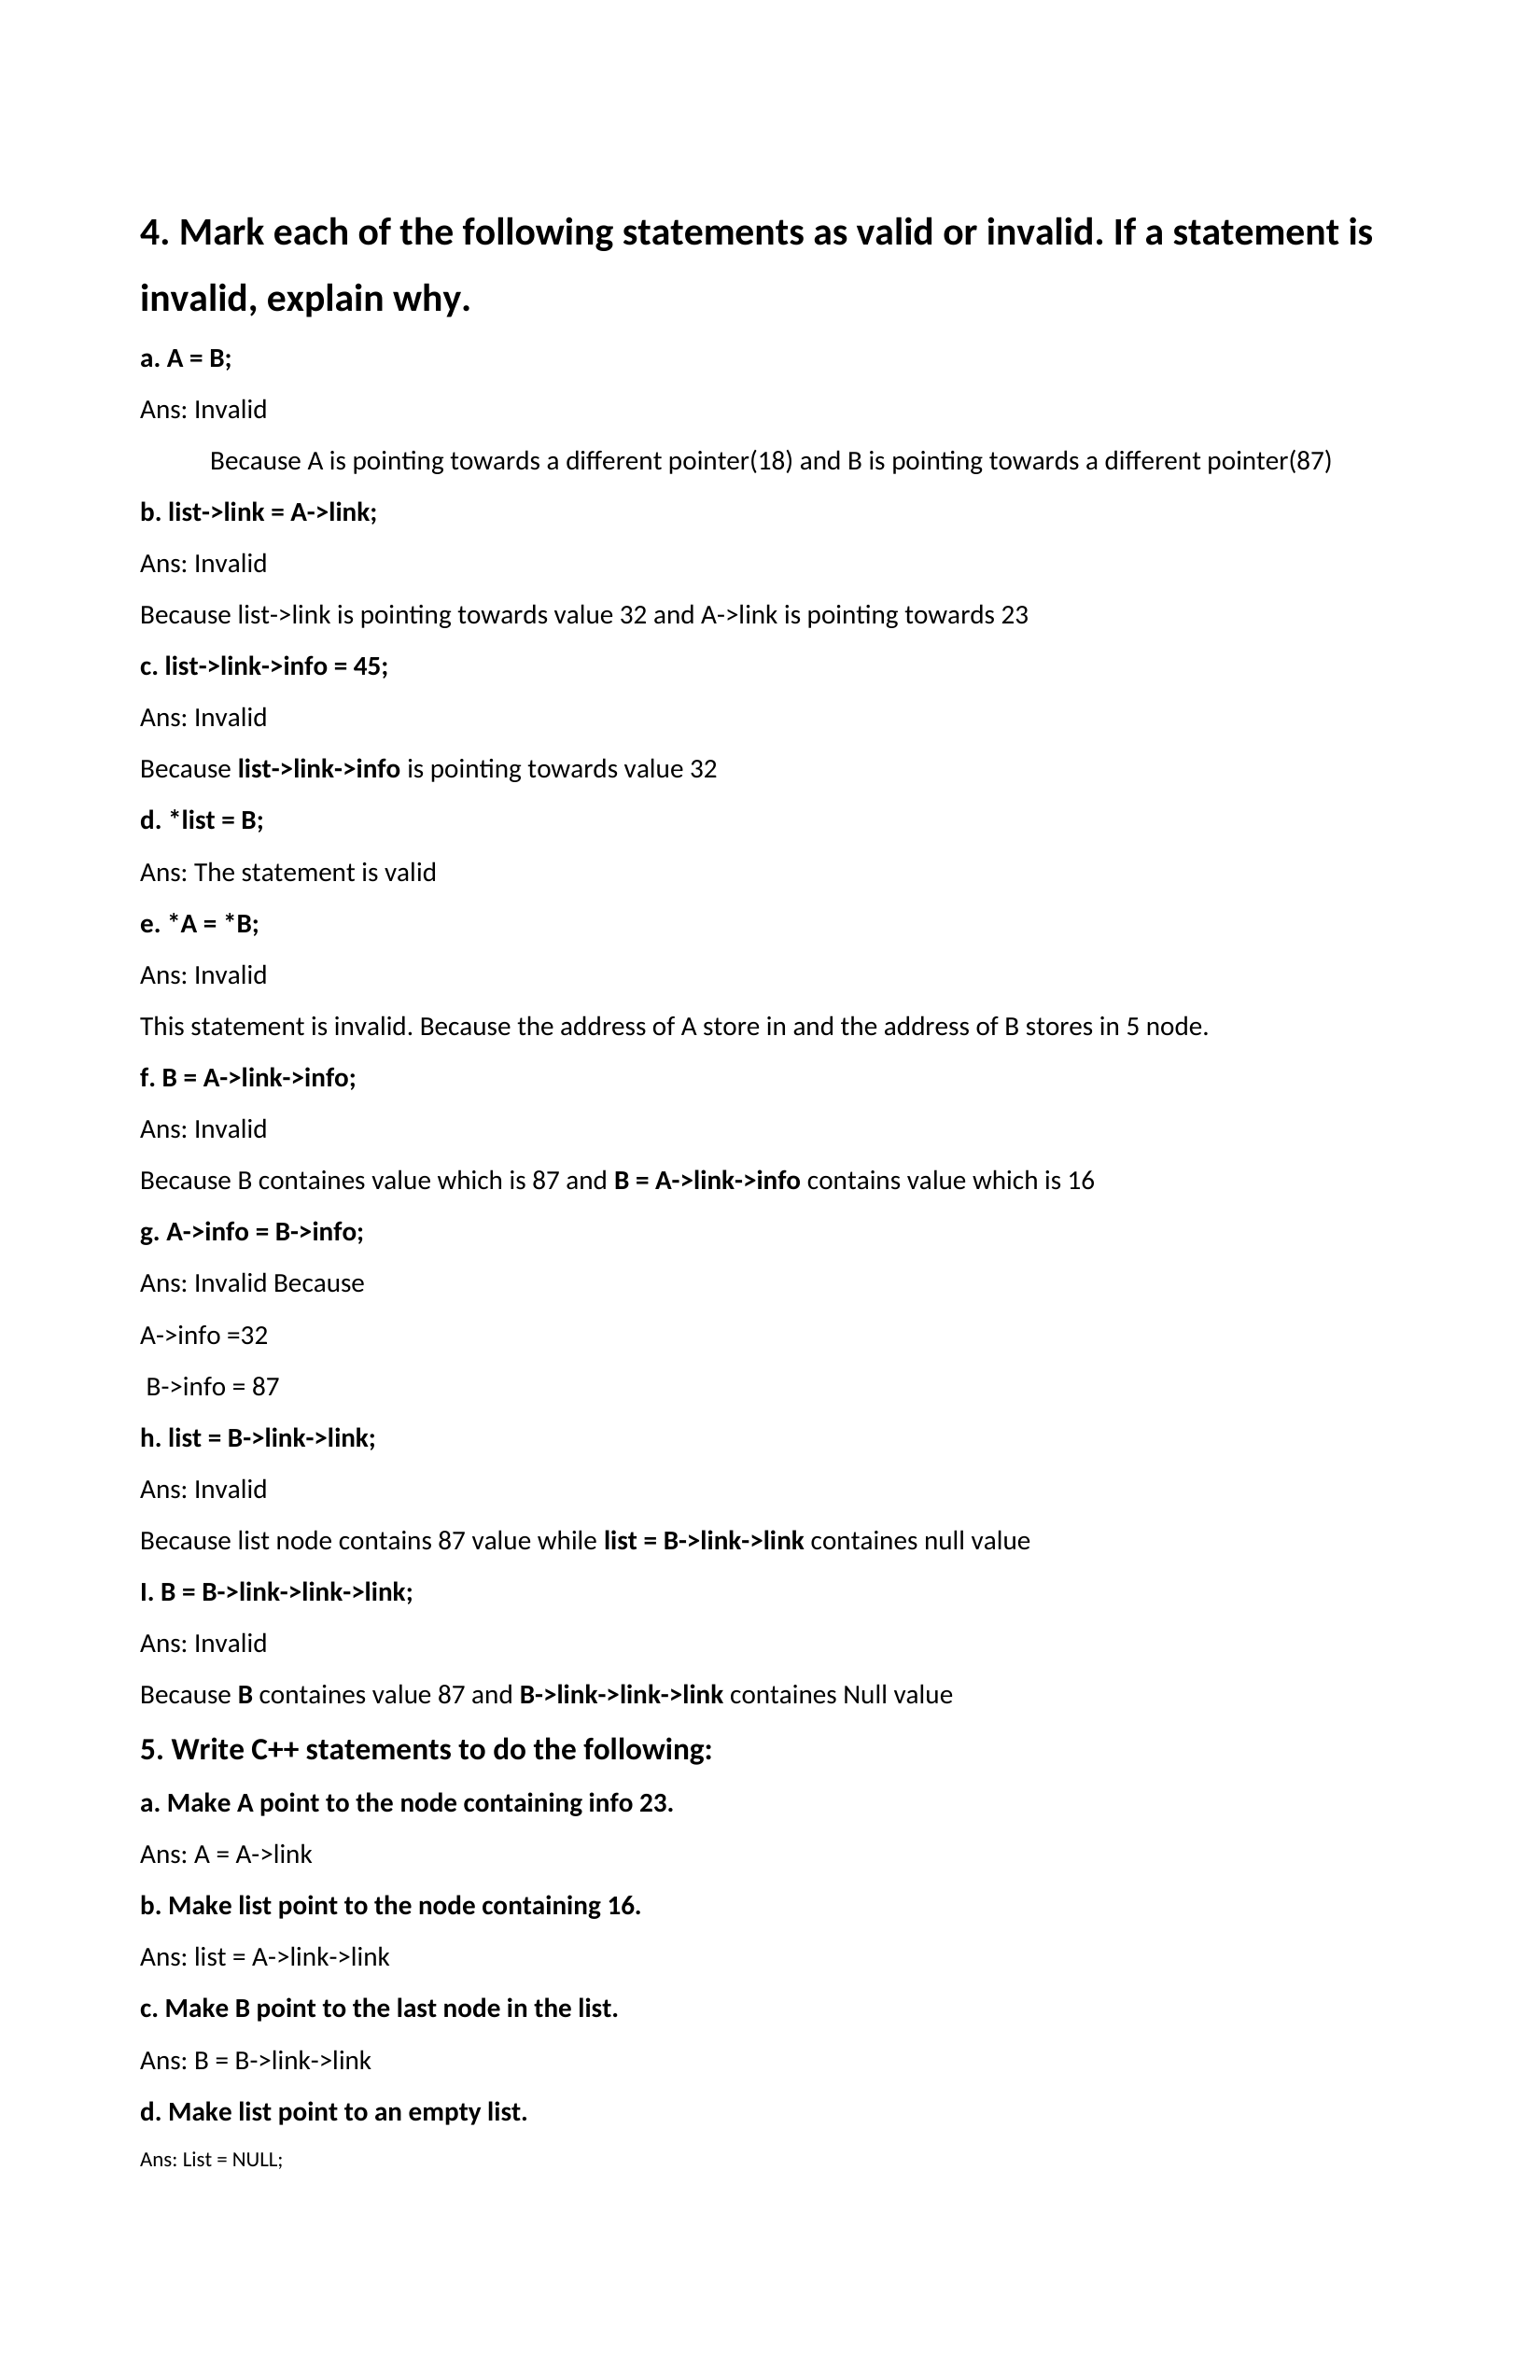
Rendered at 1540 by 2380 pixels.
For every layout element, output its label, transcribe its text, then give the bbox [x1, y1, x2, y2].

text Because list->link is pointing towards value 32 and A->link is pointing towards 23 [140, 597, 1400, 631]
text b. Make list point to the node containing 16. [140, 1888, 1400, 1922]
text Ans: Invalid [140, 958, 1400, 991]
text Ans: list = A->link->link [140, 1939, 1400, 1973]
text d. Make list point to an empty list. [140, 2094, 1400, 2127]
text This statement is invalid. Because the address of A store in and the address of B stores in 5 node. [140, 1009, 1400, 1043]
text Ans: Invalid [140, 700, 1400, 734]
text 5. Write C++ statements to do the following: [140, 1729, 1400, 1767]
text A->info =32 [140, 1318, 1400, 1351]
text e. *A = *B; [140, 906, 1400, 939]
text Ans: A = A->link [140, 1837, 1400, 1870]
text Because B containes value which is 87 and B = A->link->info contains value which is 16 [140, 1163, 1400, 1197]
text d. *list = B; [140, 804, 1400, 836]
text a. Make A point to the node containing info 23. [140, 1785, 1400, 1819]
text B->info = 87 [140, 1369, 1400, 1402]
text Ans: Invalid [140, 1472, 1400, 1505]
text I. B = B->link->link->link; [140, 1575, 1400, 1608]
text f. B = A->link->info; [140, 1060, 1400, 1094]
text b. list->link = A->link; [140, 495, 1400, 528]
text a. A = B; [140, 341, 1400, 373]
text Because list->link->info is pointing towards value 32 [140, 752, 1400, 785]
text Ans: Invalid Because [140, 1267, 1400, 1299]
text 4. Mark each of the following statements as valid or invalid. If a statement is [140, 207, 1400, 254]
text Ans: B = B->link->link [140, 2043, 1400, 2076]
text invalid, explain why. [140, 273, 1400, 321]
text Ans: Invalid [140, 546, 1400, 580]
text Ans: Invalid [140, 1112, 1400, 1145]
text g. A->info = B->info; [140, 1214, 1400, 1248]
text c. Make B point to the last node in the list. [140, 1991, 1400, 2024]
text Ans: Invalid [140, 1626, 1400, 1659]
text c. list->link->info = 45; [140, 649, 1400, 682]
text Because list node contains 87 value while list = B->link->link containes null value [140, 1523, 1400, 1557]
text Because A is pointing towards a different pointer(18) and B is pointing towards a different pointer(87) [140, 443, 1400, 477]
text Because B containes value 87 and B->link->link->link containes Null value [140, 1677, 1400, 1711]
text Ans: List = NULL; [140, 2146, 1400, 2172]
text h. list = B->link->link; [140, 1421, 1400, 1453]
text Ans: The statement is valid [140, 855, 1400, 888]
text Ans: Invalid [140, 392, 1400, 425]
